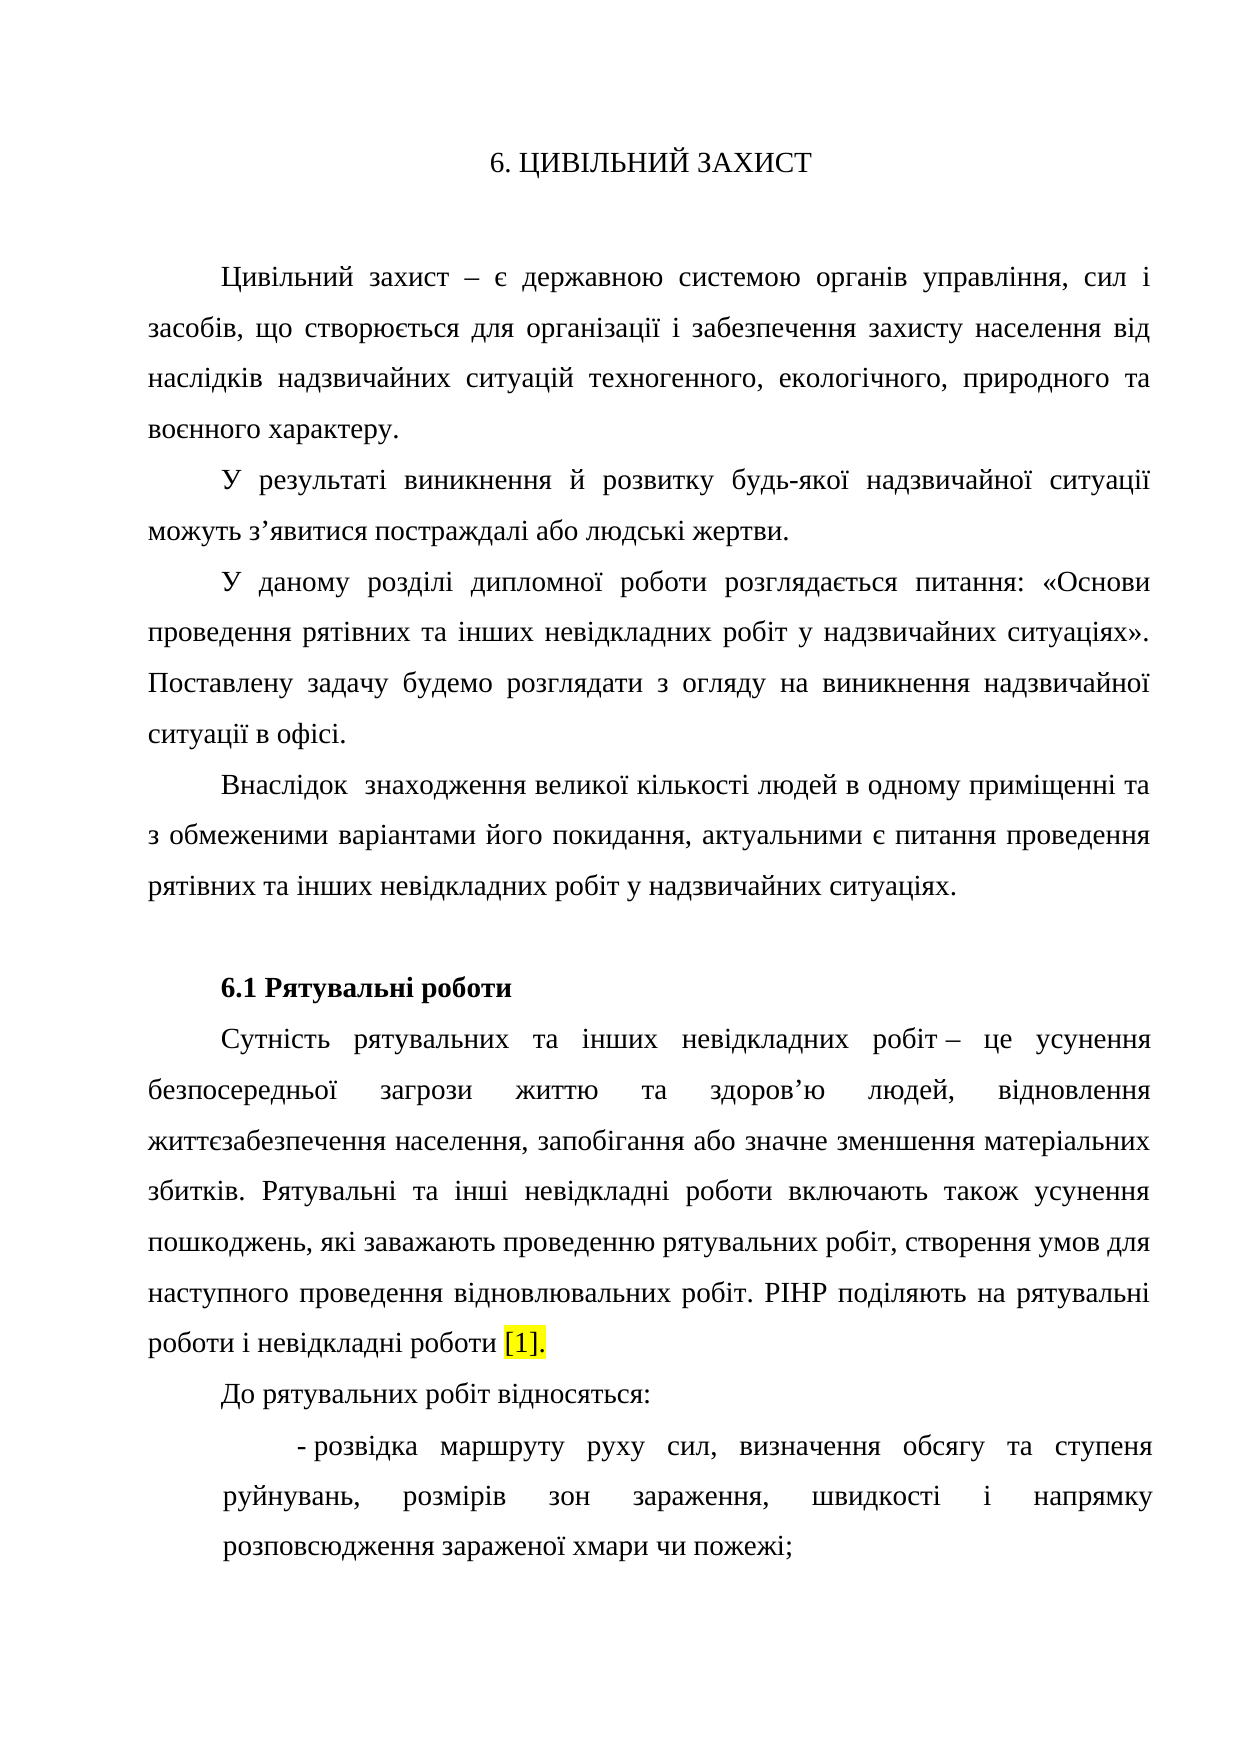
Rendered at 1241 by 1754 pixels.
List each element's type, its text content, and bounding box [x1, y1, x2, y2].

text 6.1 Рятувальні роботи [148, 970, 1151, 1004]
text Сутність рятувальних та інших невідкладних робіт – це усунення безпосередньої загрози життю та здоров’ю людей, відновлення життєзабезпечення населення, запобігання або значне зменшення матеріальних збитків. Рятувальні та інші невідкладні роботи включають також усунення пошкоджень, які заважають проведенню рятувальних робіт, створення умов для наступного проведення відновлювальних робіт. РІНР поділяють на рятувальні роботи і невідкладні роботи [1]. [148, 1022, 1151, 1359]
text У даному розділі дипломної роботи розглядається питання: «Основи проведення рятівних та інших невідкладних робіт у надзвичайних ситуаціях». Поставлену задачу будемо розглядати з огляду на виникнення надзвичайної ситуації в офісі. [148, 564, 1151, 749]
list розвідка маршруту руху сил, визначення обсягу та ступеня руйнувань, розмірів зон зараження, швидкості і напрямку розповсюдження зараженої хмари чи пожежі; [223, 1428, 1154, 1562]
text Внаслідок знаходження великої кількості людей в одному приміщенні та з обмеженими варіантами його покидання, актуальними є питання проведення рятівних та інших невідкладних робіт у надзвичайних ситуаціях. [148, 767, 1151, 902]
text 6. ЦИВІЛЬНИЙ ЗАХИСТ [148, 145, 1154, 179]
text До рятувальних робіт відносяться: [148, 1376, 1151, 1410]
text Цивільний захист – є державною системою органів управління, сил і засобів, що створюється для організації і забезпечення захисту населення від наслідків надзвичайних ситуацій техногенного, екологічного, природного та воєнного характеру. [148, 259, 1151, 444]
text У результаті виникнення й розвитку будь-якої надзвичайної ситуації можуть з’явитися постраждалі або людські жертви. [148, 462, 1151, 546]
